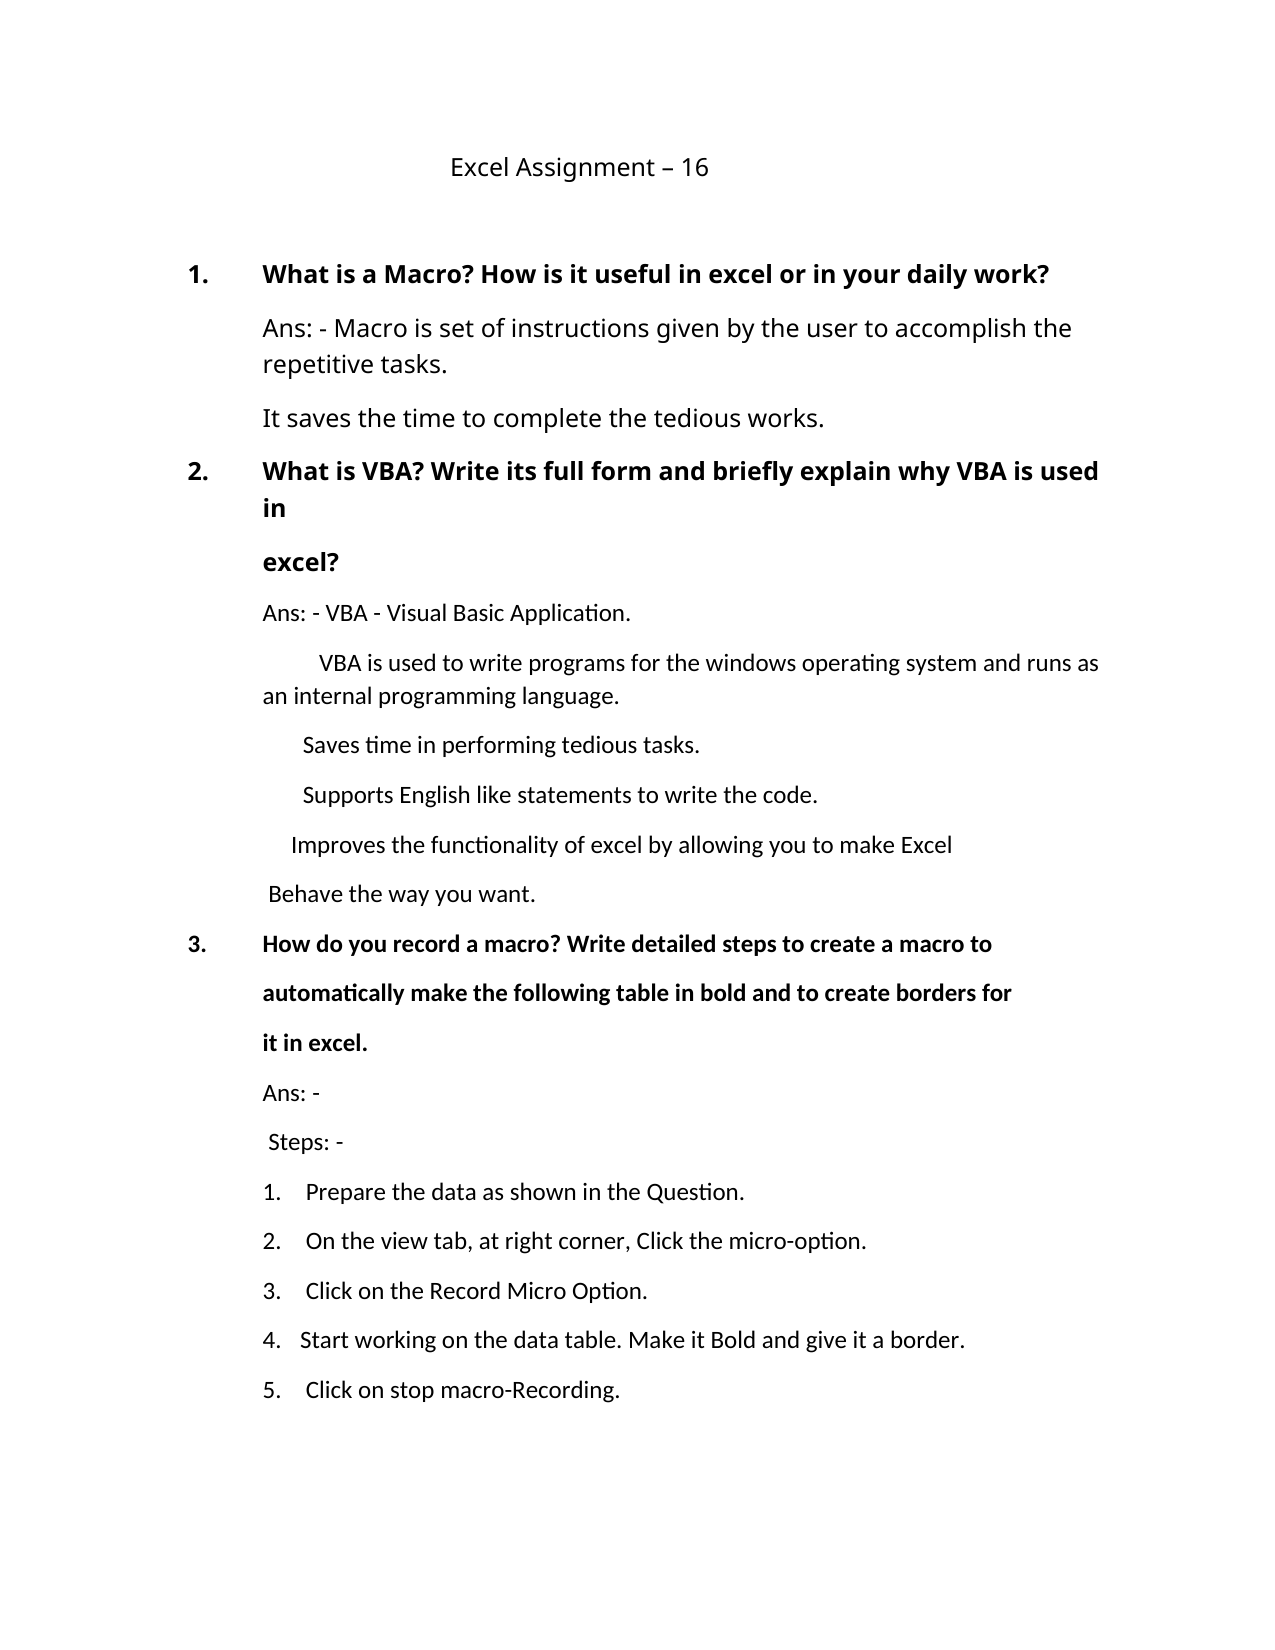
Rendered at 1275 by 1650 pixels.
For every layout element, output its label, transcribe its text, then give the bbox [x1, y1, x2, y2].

text Excel Assignment – 16 [150, 150, 1125, 184]
text VBA is used to write programs for the windows operating system and runs as an internal programming language. [262, 647, 1125, 711]
list Start working on the data table. Make it Bold and give it a border. [262, 1325, 1125, 1355]
text automatically make the following table in bold and to create borders for [262, 978, 1125, 1008]
text it in excel. [262, 1027, 1125, 1058]
list What is VBA? Write its full form and briefly explain why VBA is used in [187, 454, 1125, 525]
text Behave the way you want. [262, 878, 1125, 909]
text It saves the time to complete the tedious works. [262, 401, 1125, 434]
list Prepare the data as shown in the Question. [262, 1176, 1125, 1206]
text Ans: - Macro is set of instructions given by the user to accomplish the repetitive tasks. [262, 310, 1125, 381]
list How do you record a macro? Write detailed steps to create a macro to [187, 928, 1125, 958]
text Improves the functionality of excel by allowing you to make Excel [262, 829, 1125, 859]
text Steps: - [262, 1126, 1125, 1157]
text Ans: - [262, 1077, 1125, 1107]
list Click on the Record Micro Option. [262, 1275, 1125, 1306]
text Ans: - VBA - Visual Basic Application. [262, 598, 1125, 628]
list Click on stop macro-Recording. [262, 1374, 1125, 1405]
list What is a Macro? How is it useful in excel or in your daily work? [187, 257, 1125, 291]
text Supports English like statements to write the code. [150, 779, 1125, 810]
text Saves time in performing tedious tasks. [150, 730, 1125, 760]
list On the view tab, at right corner, Click the micro-option. [262, 1226, 1125, 1256]
text excel? [262, 544, 1125, 578]
